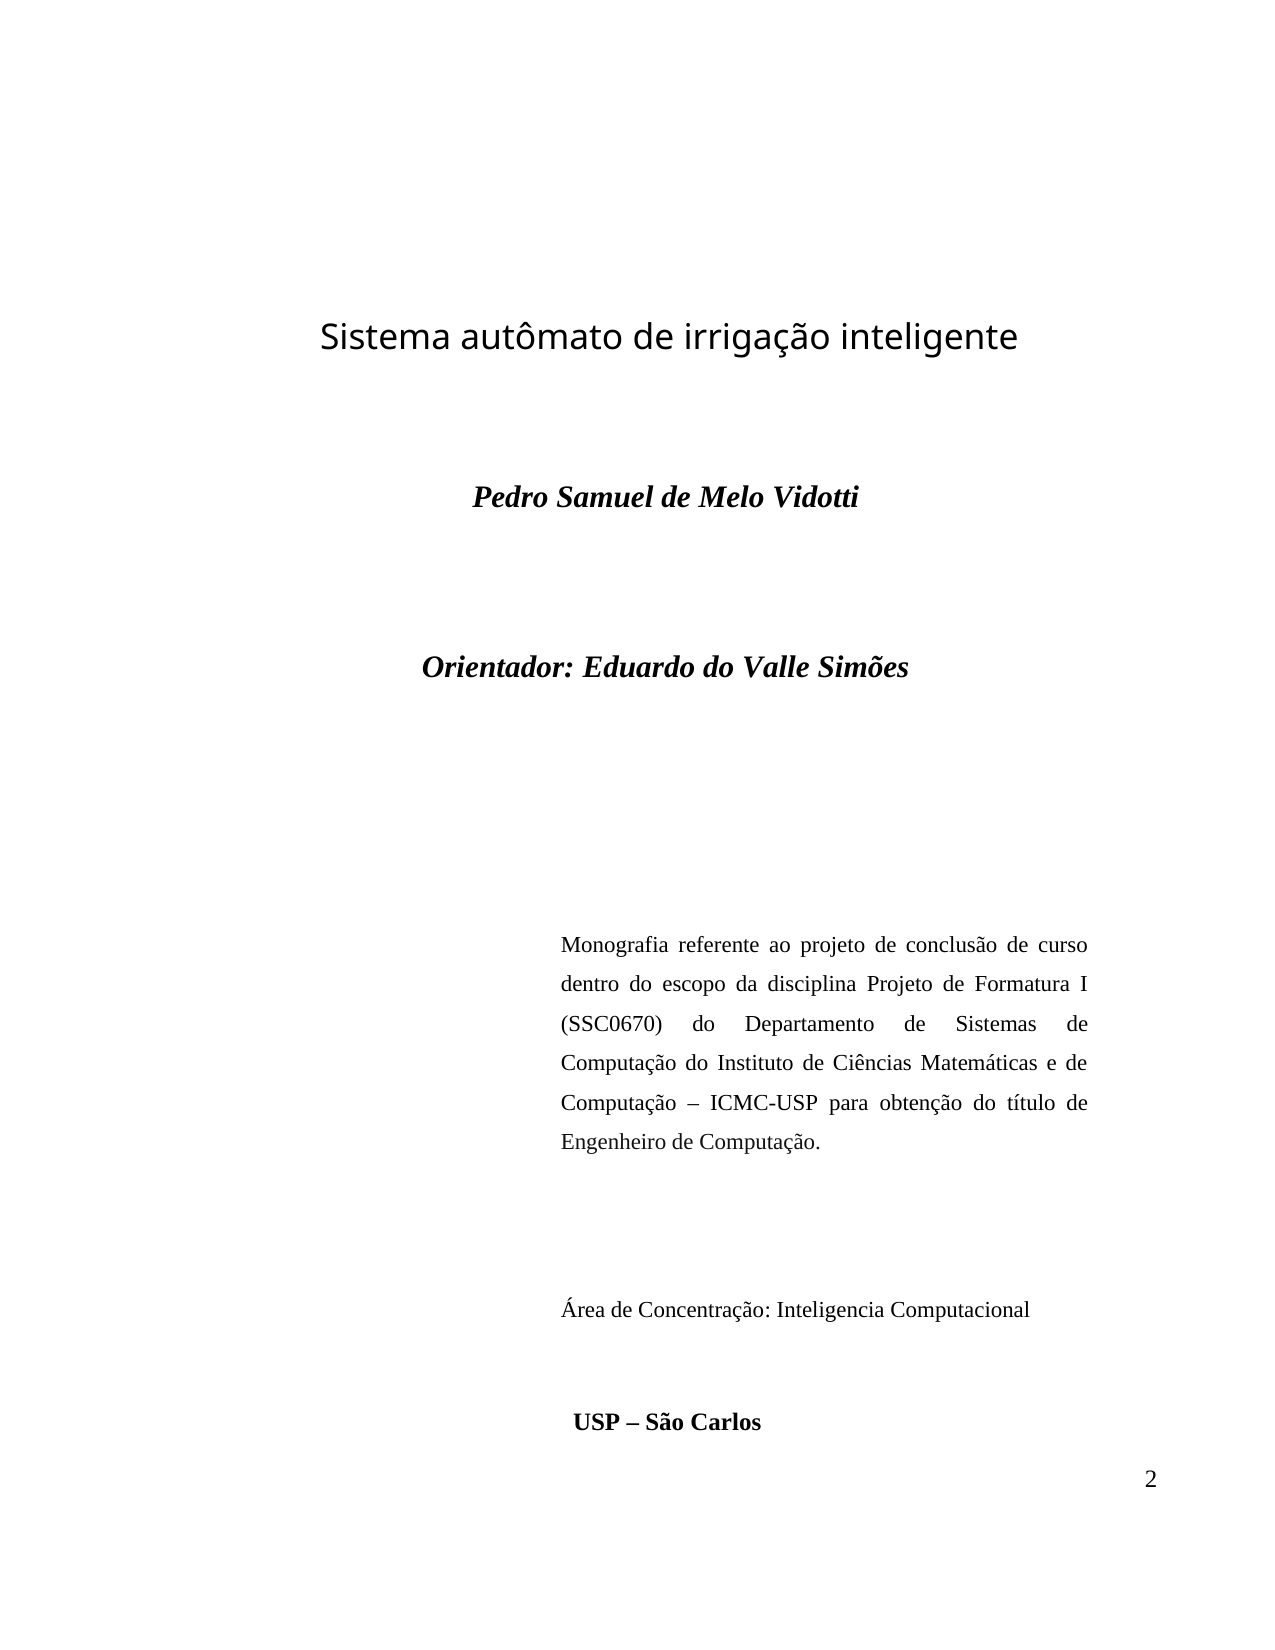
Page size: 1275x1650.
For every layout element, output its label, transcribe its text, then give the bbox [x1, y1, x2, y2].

text Pedro Samuel de Melo Vidotti [177, 479, 1157, 514]
text Sistema autômato de irrigação inteligente [236, 311, 1102, 359]
table_header Monografia referente ao projeto de conclusão de curso dentro do escopo da disciplina Projeto de Formatura I (SSC0670) do Departamento de Sistemas de Computação do Instituto de Ciências Matemáticas e de Computação – ICMC-USP para obtenção do título de Engenheiro de Computação. [549, 918, 1100, 1232]
text USP – São Carlos [177, 1407, 1157, 1436]
table_cell Área de Concentração: Inteligencia Computacional [549, 1232, 1100, 1350]
subtitle Orientador: Eduardo do Valle Simões [177, 649, 1157, 685]
